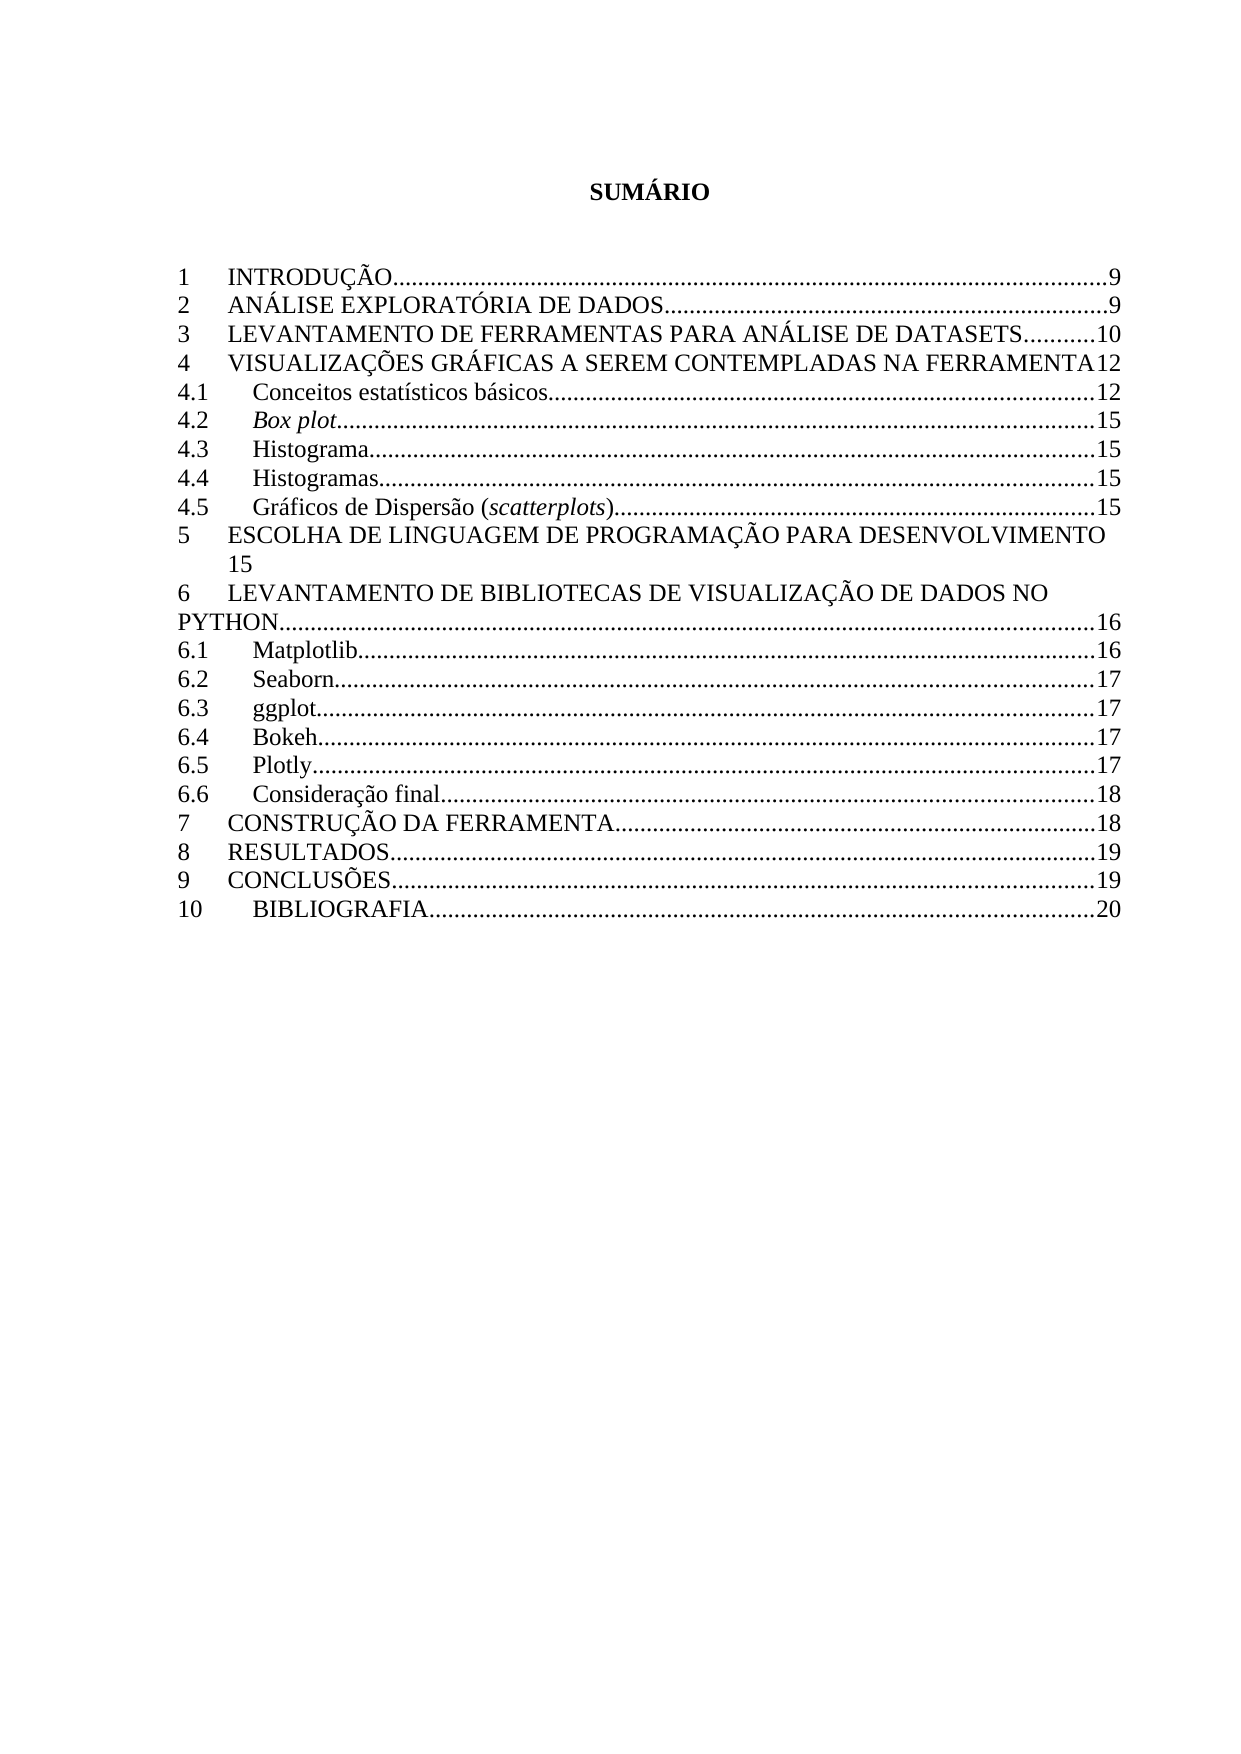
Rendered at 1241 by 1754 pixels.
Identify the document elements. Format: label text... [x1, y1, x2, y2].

text 10 BIBLIOGRAFIA 20 [177, 894, 1122, 923]
text 2 ANÁLISE EXPLORATÓRIA DE DADOS 9 [177, 290, 1122, 319]
text 6 LEVANTAMENTO DE BIBLIOTECAS DE VISUALIZAÇÃO DE DADOS NO PYTHON 16 [177, 578, 1122, 635]
text 6.5 Plotly 17 [177, 750, 1122, 779]
text 9 CONCLUSÕES 19 [177, 865, 1122, 894]
text 4.1 Conceitos estatísticos básicos 12 [177, 377, 1122, 405]
text 6.4 Bokeh 17 [177, 722, 1122, 750]
text 4.2 Box plot 15 [177, 405, 1122, 434]
text 4.5 Gráficos de Dispersão (scatterplots) 15 [177, 492, 1122, 520]
text 4.3 Histograma 15 [177, 434, 1122, 463]
text 7 CONSTRUÇÃO DA FERRAMENTA 18 [177, 808, 1122, 837]
text 8 RESULTADOS 19 [177, 837, 1122, 865]
text 6.1 Matplotlib 16 [177, 635, 1122, 664]
text 5 ESCOLHA DE LINGUAGEM DE PROGRAMAÇÃO PARA DESENVOLVIMENTO 15 [177, 520, 1122, 578]
text SUMÁRIO [177, 177, 1122, 206]
text 4 VISUALIZAÇÕES GRÁFICAS A SEREM CONTEMPLADAS NA FERRAMENTA 12 [177, 348, 1122, 377]
text 3 LEVANTAMENTO DE FERRAMENTAS PARA ANÁLISE DE DATASETS 10 [177, 319, 1122, 348]
text 6.2 Seaborn 17 [177, 664, 1122, 693]
text 6.6 Consideração final 18 [177, 779, 1122, 808]
text 1 INTRODUÇÃO 9 [177, 262, 1122, 290]
text 6.3 ggplot 17 [177, 693, 1122, 722]
text 4.4 Histogramas 15 [177, 463, 1122, 492]
